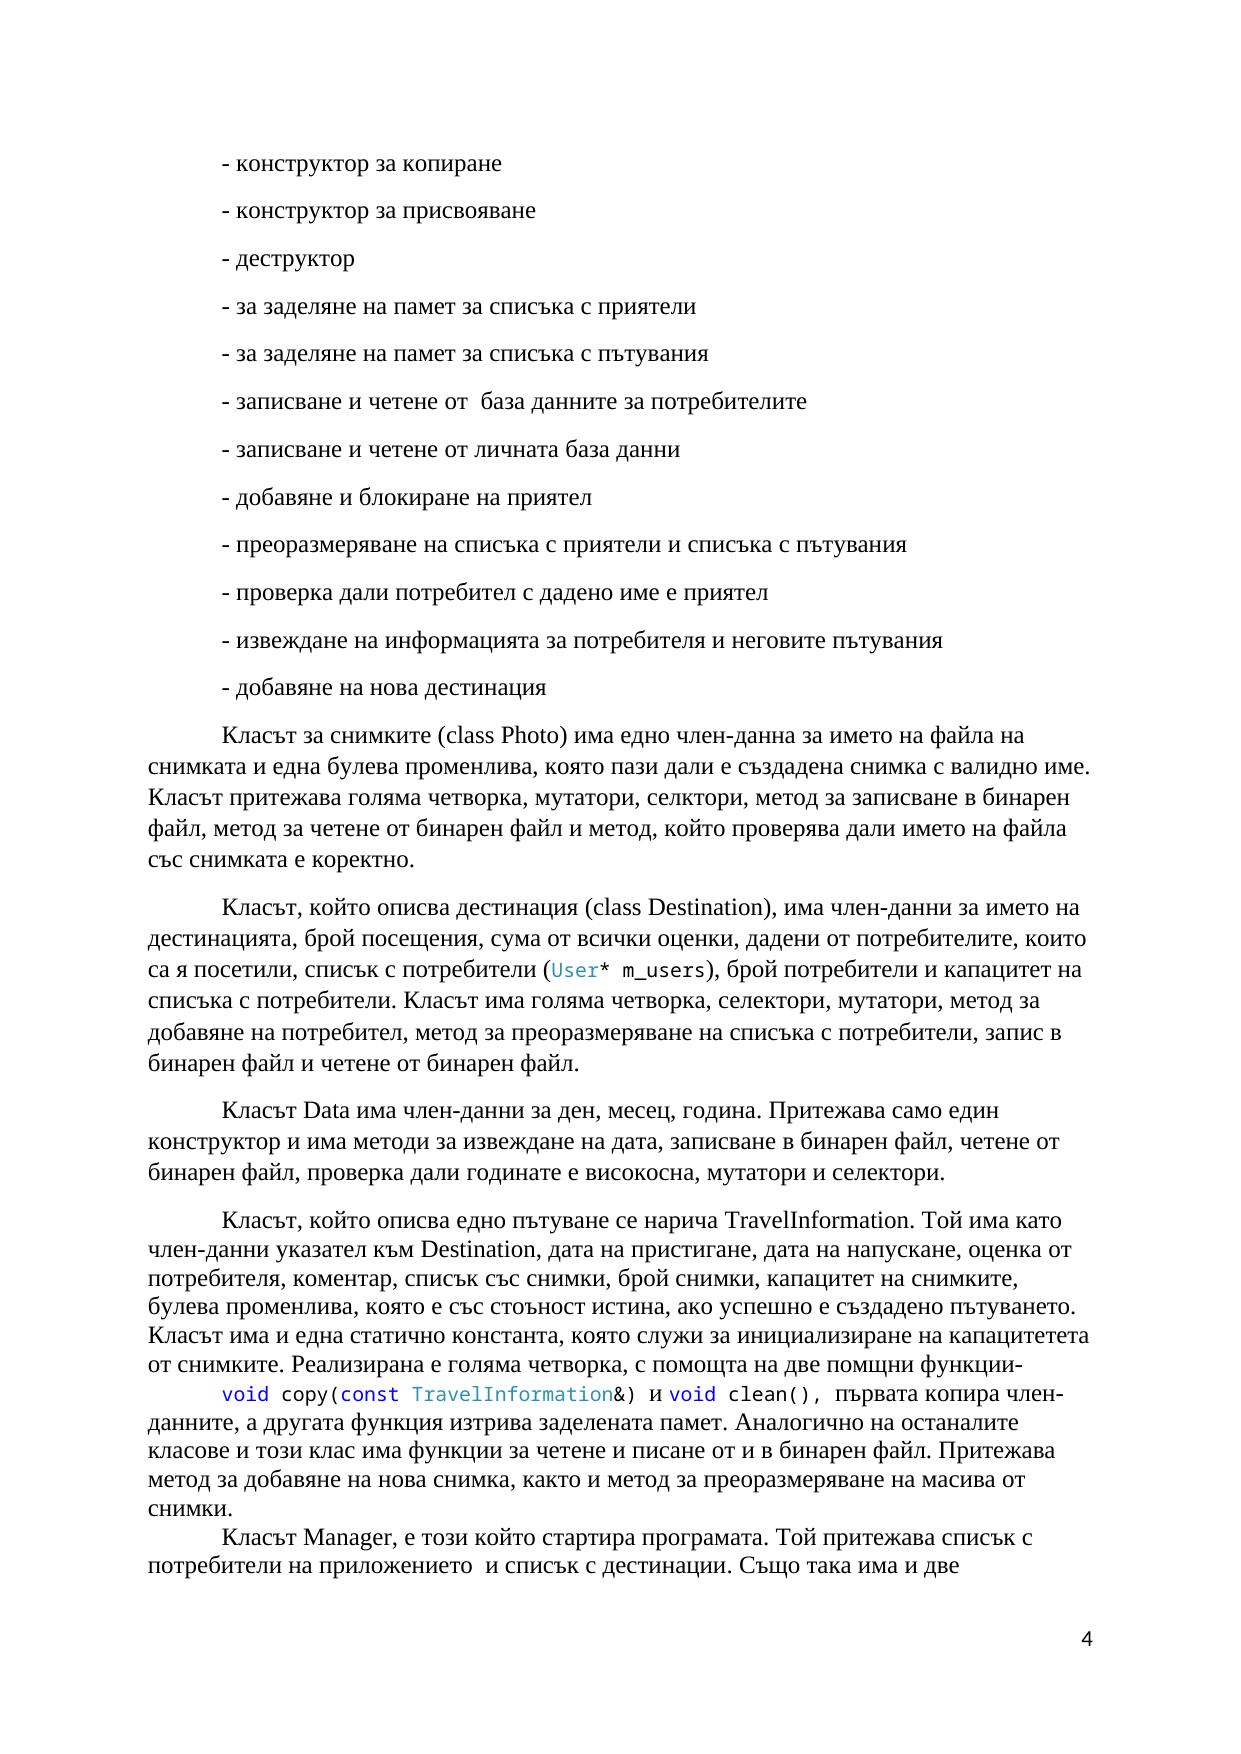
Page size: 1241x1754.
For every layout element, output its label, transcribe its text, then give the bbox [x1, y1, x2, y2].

text - за заделяне на памет за списъка с пътувания [148, 338, 1093, 367]
text Класът, който описва дестинация (class Destination), има член-данни за името на дестинацията, брой посещения, сума от всички оценки, дадени от потребителите, които са я посетили, списък с потребители (User* m_users), брой потребители и капацитет на списъка с потребители. Класът има голяма четворка, селектори, мутатори, метод за добавяне на потребител, метод за преоразмеряване на списъка с потребители, запис в бинарен файл и четене от бинарен файл. [148, 892, 1093, 1076]
text void copy(const TravelInformation&) и void clean(), първата копира член-данните, а другата функция изтрива заделената памет. Аналогично на останалите класове и този клас има функции за четене и писане от и в бинарен файл. Притежава метод за добавяне на нова снимка, както и метод за преоразмеряване на масива от снимки. [148, 1378, 1093, 1522]
text - деструктор [148, 243, 1093, 272]
text - добавяне и блокиране на приятел [148, 482, 1093, 510]
text - записване и четене от база данните за потребителите [148, 386, 1093, 415]
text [148, 1522, 1093, 1579]
text Класът Data има член-данни за ден, месец, година. Притежава само един конструктор и има методи за извеждане на дата, записване в бинарен файл, четене от бинарен файл, проверка дали годинате е високосна, мутатори и селектори. [148, 1095, 1093, 1186]
text Класът за снимките (class Photo) има едно член-данна за името на файла на снимката и една булева променлива, която пази дали е създадена снимка с валидно име. Класът притежава голяма четворка, мутатори, селктори, метод за записване в бинарен файл, метод за четене от бинарен файл и метод, който проверява дали името на файла със снимката е коректно. [148, 720, 1093, 873]
text - проверка дали потребител с дадено име е приятел [148, 577, 1093, 606]
text - записване и четене от личната база данни [148, 434, 1093, 463]
text - конструктор за копиране [148, 148, 1093, 176]
text - конструктор за присвояване [148, 195, 1093, 224]
text - извеждане на информацията за потребителя и неговите пътувания [148, 625, 1093, 653]
text Класът, който описва едно пътуване се нарича TravelInformation. Той има като член-данни указател към Destination, дата на пристигане, дата на напускане, оценка от потребителя, коментар, списък със снимки, брой снимки, капацитет на снимките, булева променлива, която е със стоъност истина, ако успешно е създадено пътуването. Класът има и една статично константа, която служи за инициализиране на капацитетета от снимките. Реализирана е голяма четворка, с помощта на две помщни функции- [148, 1205, 1093, 1378]
text - преоразмеряване на списъка с приятели и списъка с пътувания [148, 529, 1093, 558]
text - добавяне на нова дестинация [148, 672, 1093, 701]
text - за заделяне на памет за списъка с приятели [148, 291, 1093, 319]
